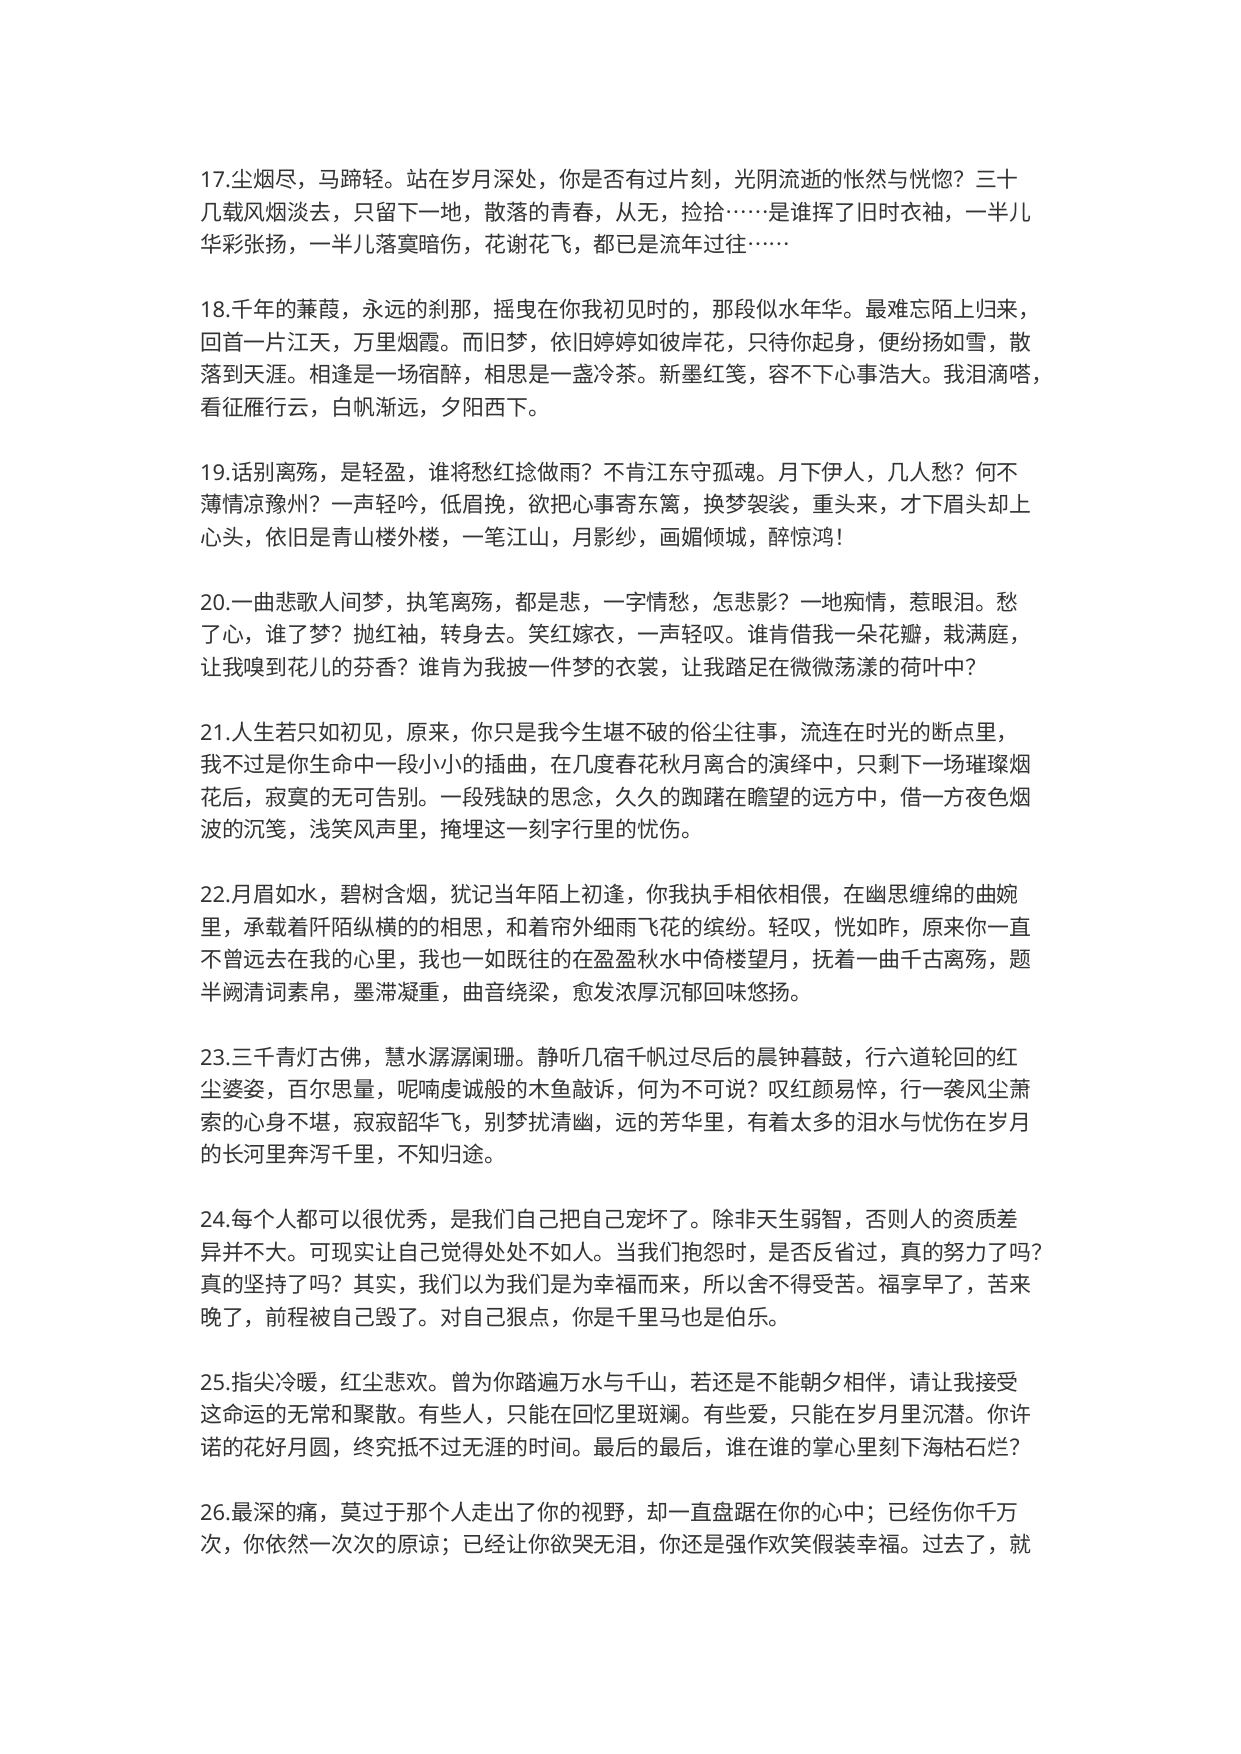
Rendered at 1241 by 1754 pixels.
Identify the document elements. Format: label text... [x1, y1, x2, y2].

text 18.千年的蒹葭，永远的刹那，摇曳在你我初见时的，那段似水年华。最难忘陌上归来，回首一片江天，万里烟霞。而旧梦，依旧婷婷如彼岸花，只待你起身，便纷扬如雪，散落到天涯。相逢是一场宿醉，相思是一盏冷茶。新墨红笺，容不下心事浩大。我泪滴嗒，看征雁行云，白帆渐远，夕阳西下。 [200, 389, 1040, 422]
text 23.三千青灯古佛，慧水潺潺阑珊。静听几宿千帆过尽后的晨钟暮鼓，行六道轮回的红尘婆姿，百尔思量，呢喃虔诚般的木鱼敲诉，何为不可说？叹红颜易悴，行一袭风尘萧索的心身不堪，寂寂韶华飞，别梦扰清幽，远的芳华里，有着太多的泪水与忧伤在岁月的长河里奔泻千里，不知归途。 [200, 1039, 1040, 1169]
text 24.每个人都可以很优秀，是我们自己把自己宠坏了。除非天生弱智，否则人的资质差异并不大。可现实让自己觉得处处不如人。当我们抱怨时，是否反省过，真的努力了吗？真的坚持了吗？其实，我们以为我们是为幸福而来，所以舍不得受苦。福享早了，苦来晚了，前程被自己毁了。对自己狠点，你是千里马也是伯乐。 [200, 1202, 1040, 1235]
text 19.话别离殇，是轻盈，谁将愁红捻做雨？不肯江东守孤魂。月下伊人，几人愁？何不薄情凉豫州？一声轻吟，低眉挽，欲把心事寄东篱，换梦袈裟，重头来，才下眉头却上心头，依旧是青山楼外楼，一笔江山，月影纱，画媚倾城，醉惊鸿！ [200, 454, 1040, 552]
text 20.一曲悲歌人间梦，执笔离殇，都是悲，一字情愁，怎悲影？一地痴情，惹眼泪。愁了心，谁了梦？抛红袖，转身去。笑红嫁衣，一声轻叹。谁肯借我一朵花瓣，栽满庭，让我嗅到花儿的芬香？谁肯为我披一件梦的衣裳，让我踏足在微微荡漾的荷叶中？ [200, 584, 1040, 682]
text 18.千年的蒹葭，永远的刹那，摇曳在你我初见时的，那段似水年华。最难忘陌上归来，回首一片江天，万里烟霞。而旧梦，依旧婷婷如彼岸花，只待你起身，便纷扬如雪，散落到天涯。相逢是一场宿醉，相思是一盏冷茶。新墨红笺，容不下心事浩大。我泪滴嗒，看征雁行云，白帆渐远，夕阳西下。 [200, 292, 1040, 358]
text 25.指尖冷暖，红尘悲欢。曾为你踏遍万水与千山，若还是不能朝夕相伴，请让我接受这命运的无常和聚散。有些人，只能在回忆里斑斓。有些爱，只能在岁月里沉潜。你许诺的花好月圆，终究抵不过无涯的时间。最后的最后，谁在谁的掌心里刻下海枯石烂？ [200, 1364, 1040, 1462]
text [200, 1494, 1040, 1559]
text 22.月眉如水，碧树含烟，犹记当年陌上初逢，你我执手相依相偎，在幽思缠绵的曲婉里，承载着阡陌纵横的的相思，和着帘外细雨飞花的缤纷。轻叹，恍如昨，原来你一直不曾远去在我的心里，我也一如既往的在盈盈秋水中倚楼望月，抚着一曲千古离殇，题半阙清词素帛，墨滞凝重，曲音绕梁，愈发浓厚沉郁回味悠扬。 [200, 877, 1040, 1007]
text 21.人生若只如初见，原来，你只是我今生堪不破的俗尘往事，流连在时光的断点里，我不过是你生命中一段小小的插曲，在几度春花秋月离合的演绎中，只剩下一场璀璨烟花后，寂寞的无可告别。一段残缺的思念，久久的踟躇在瞻望的远方中，借一方夜色烟波的沉笺，浅笑风声里，掩埋这一刻字行里的忧伤。 [200, 714, 1040, 844]
text 17.尘烟尽，马蹄轻。站在岁月深处，你是否有过片刻，光阴流逝的怅然与恍惚？三十几载风烟淡去，只留下一地，散落的青春，从无，捡拾……是谁挥了旧时衣袖，一半儿华彩张扬，一半儿落寞暗伤，花谢花飞，都已是流年过往…… [200, 162, 1040, 259]
text 24.每个人都可以很优秀，是我们自己把自己宠坏了。除非天生弱智，否则人的资质差异并不大。可现实让自己觉得处处不如人。当我们抱怨时，是否反省过，真的努力了吗？真的坚持了吗？其实，我们以为我们是为幸福而来，所以舍不得受苦。福享早了，苦来晚了，前程被自己毁了。对自己狠点，你是千里马也是伯乐。 [200, 1267, 1040, 1332]
